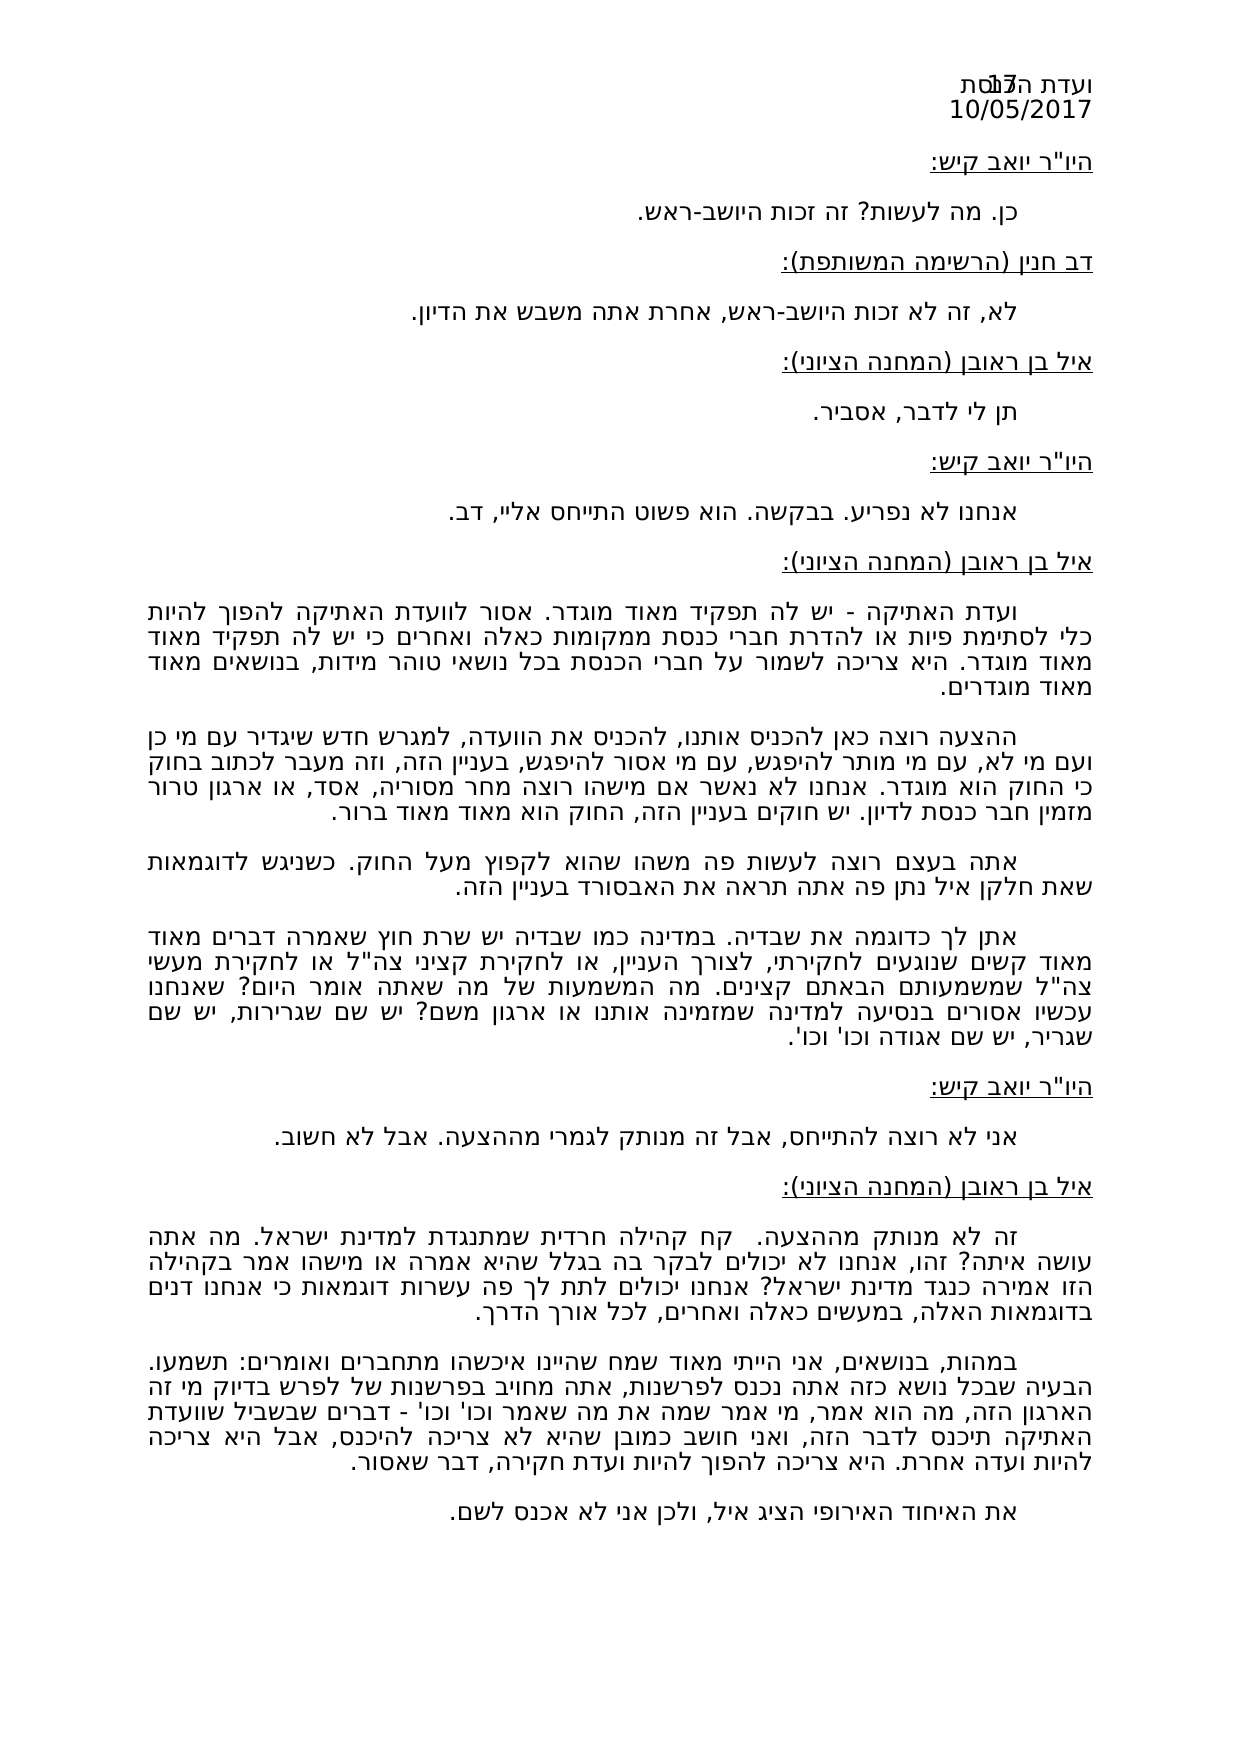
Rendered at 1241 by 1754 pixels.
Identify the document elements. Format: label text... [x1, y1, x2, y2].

text איל בן ראובן (המחנה הציוני): [147, 350, 1093, 375]
text זה לא מנותק מההצעה. קח קהילה חרדית שמתנגדת למדינת ישראל. מה אתה עושה איתה? זהו, אנחנו לא יכולים לבקר בה בגלל שהיא אמרה או מישהו אמר בקהילה הזו אמירה כנגד מדינת ישראל? אנחנו יכולים לתת לך פה עשרות דוגמאות כי אנחנו דנים בדוגמאות האלה, במעשים כאלה ואחרים, לכל אורך הדרך. [147, 1225, 1093, 1325]
text ועדת האתיקה - יש לה תפקיד מאוד מוגדר. אסור לוועדת האתיקה להפוך להיות כלי לסתימת פיות או להדרת חברי כנסת ממקומות כאלה ואחרים כי יש לה תפקיד מאוד מאוד מוגדר. היא צריכה לשמור על חברי הכנסת בכל נושאי טוהר מידות, בנושאים מאוד מאוד מוגדרים. [147, 600, 1093, 700]
text כן. מה לעשות? זה זכות היושב-ראש. [147, 200, 1093, 225]
text אתה בעצם רוצה לעשות פה משהו שהוא לקפוץ מעל החוק. כשניגש לדוגמאות שאת חלקן איל נתן פה אתה תראה את האבסורד בעניין הזה. [147, 850, 1093, 900]
text במהות, בנושאים, אני הייתי מאוד שמח שהיינו איכשהו מתחברים ואומרים: תשמעו. הבעיה שבכל נושא כזה אתה נכנס לפרשנות, אתה מחויב בפרשנות של לפרש בדיוק מי זה הארגון הזה, מה הוא אמר, מי אמר שמה את מה שאמר וכו' וכו' - דברים שבשביל שוועדת האתיקה תיכנס לדבר הזה, ואני חושב כמובן שהיא לא צריכה להיכנס, אבל היא צריכה להיות ועדה אחרת. היא צריכה להפוך להיות ועדת חקירה, דבר שאסור. [147, 1350, 1093, 1475]
text אתן לך כדוגמה את שבדיה. במדינה כמו שבדיה יש שרת חוץ שאמרה דברים מאוד מאוד קשים שנוגעים לחקירתי, לצורך העניין, או לחקירת קציני צה"ל או לחקירת מעשי צה"ל שמשמעותם הבאתם קצינים. מה המשמעות של מה שאתה אומר היום? שאנחנו עכשיו אסורים בנסיעה למדינה שמזמינה אותנו או ארגון משם? יש שם שגרירות, יש שם שגריר, יש שם אגודה וכו' וכו'. [147, 925, 1093, 1050]
text היו"ר יואב קיש: [147, 150, 1093, 175]
text היו"ר יואב קיש: [147, 450, 1093, 475]
text לא, זה לא זכות היושב-ראש, אחרת אתה משבש את הדיון. [147, 300, 1093, 325]
text דב חנין (הרשימה המשותפת): [147, 250, 1093, 275]
text תן לי לדבר, אסביר. [147, 400, 1093, 425]
text איל בן ראובן (המחנה הציוני): [147, 1175, 1093, 1200]
text אני לא רוצה להתייחס, אבל זה מנותק לגמרי מההצעה. אבל לא חשוב. [147, 1125, 1093, 1150]
text היו"ר יואב קיש: [147, 1075, 1093, 1100]
text איל בן ראובן (המחנה הציוני): [147, 550, 1093, 575]
text את האיחוד האירופי הציג איל, ולכן אני לא אכנס לשם. [147, 1500, 1093, 1525]
text אנחנו לא נפריע. בבקשה. הוא פשוט התייחס אליי, דב. [147, 500, 1093, 525]
text ההצעה רוצה כאן להכניס אותנו, להכניס את הוועדה, למגרש חדש שיגדיר עם מי כן ועם מי לא, עם מי מותר להיפגש, עם מי אסור להיפגש, בעניין הזה, וזה מעבר לכתוב בחוק כי החוק הוא מוגדר. אנחנו לא נאשר אם מישהו רוצה מחר מסוריה, אסד, או ארגון טרור מזמין חבר כנסת לדיון. יש חוקים בעניין הזה, החוק הוא מאוד מאוד ברור. [147, 725, 1093, 825]
